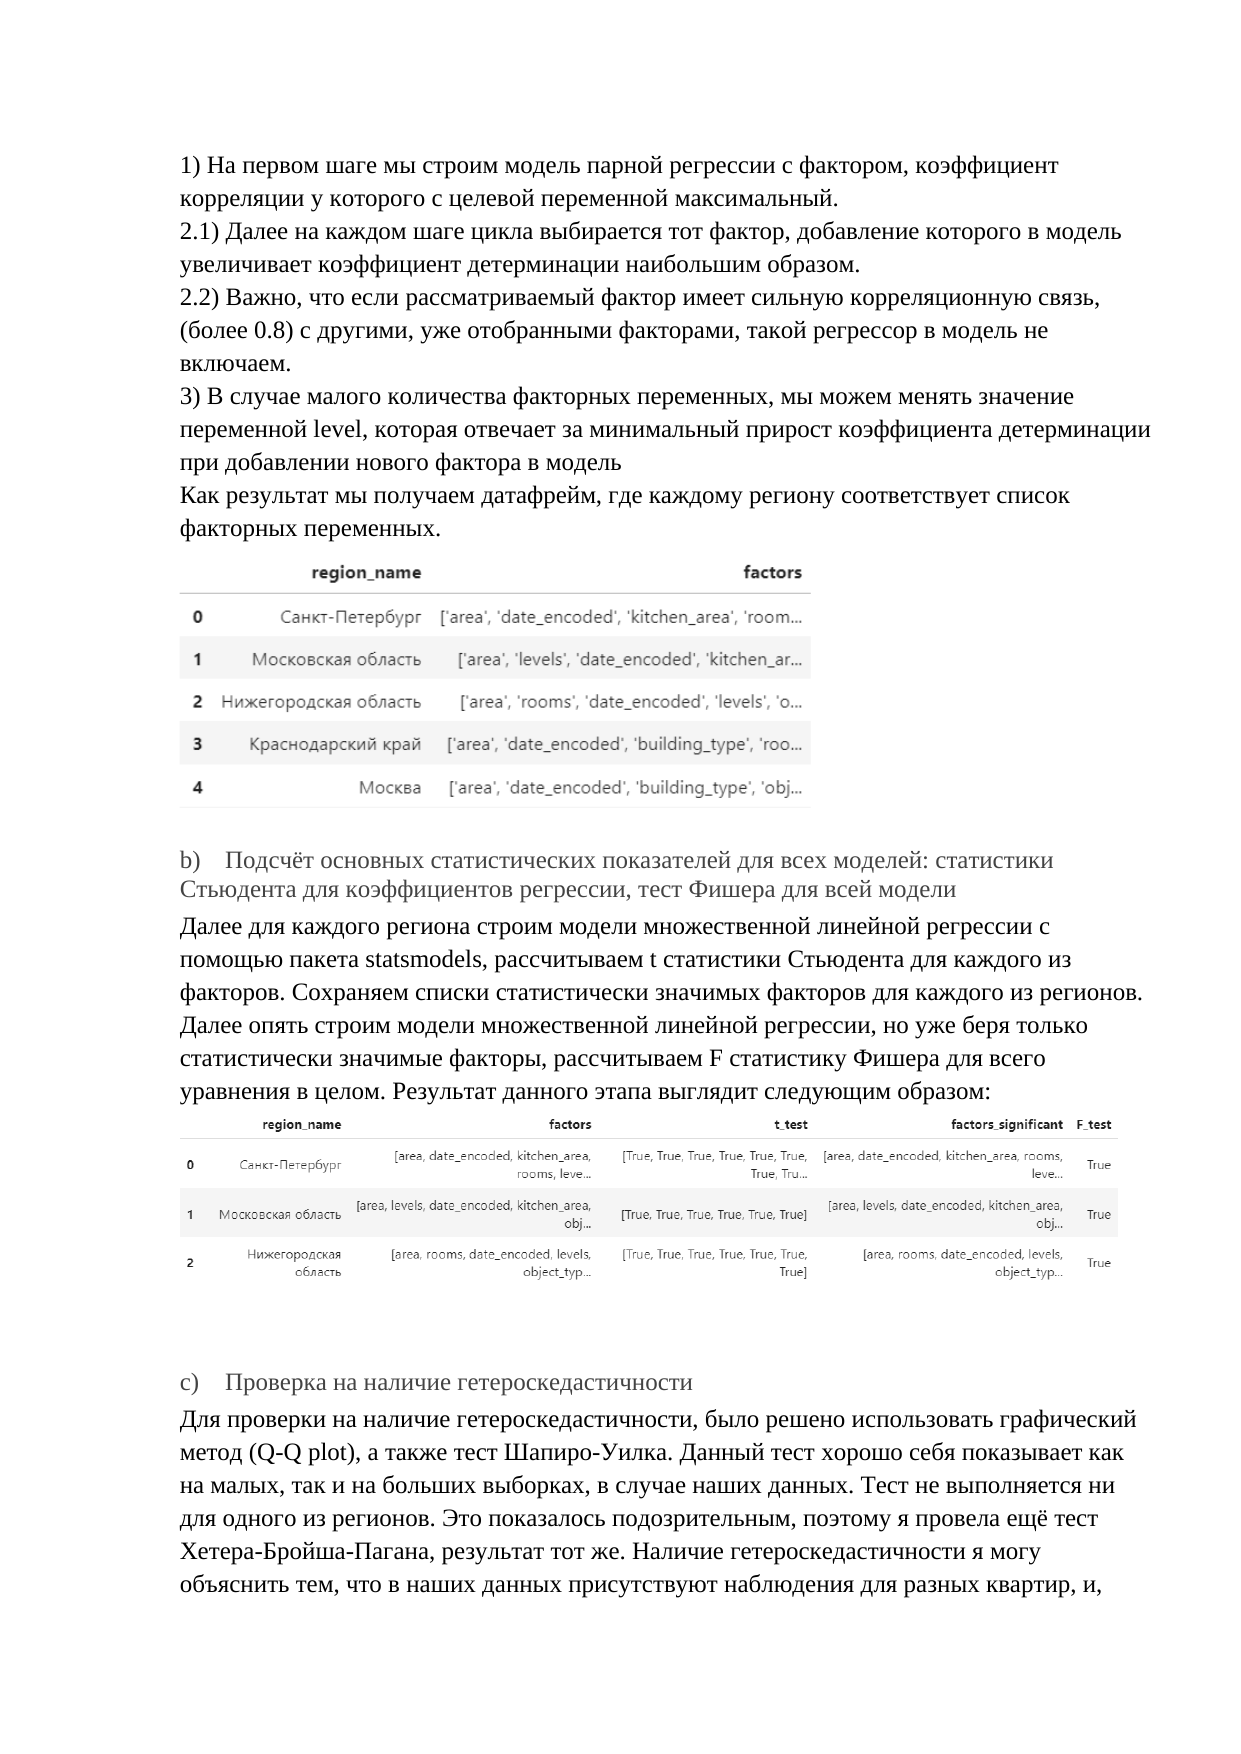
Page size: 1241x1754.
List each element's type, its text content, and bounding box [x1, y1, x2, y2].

picture [179, 546, 812, 808]
subtitle Проверка на наличие гетероскедастичности [179, 1367, 1153, 1395]
subtitle Подсчёт основных статистических показателей для всех моделей: статистики Стьюдента для коэффициентов регрессии, тест Фишера для всей модели [179, 845, 1153, 902]
picture [179, 1108, 1120, 1297]
text 3) В случае малого количества факторных переменных, мы можем менять значение переменной level, которая отвечает за минимальный прирост коэффициента детерминации при добавлении нового фактора в модель [179, 381, 1153, 476]
text 2.2) Важно, что если рассматриваемый фактор имеет сильную корреляционную связь, (более 0.8) с другими, уже отобранными факторами, такой регрессор в модель не включаем. [179, 282, 1153, 377]
text 2.1) Далее на каждом шаге цикла выбирается тот фактор, добавление которого в модель увеличивает коэффициент детерминации наибольшим образом. [179, 216, 1153, 278]
text Как результат мы получаем датафрейм, где каждому региону соответствует список факторных переменных. [179, 480, 1153, 542]
text Далее для каждого региона строим модели множественной линейной регрессии с помощью пакета statsmodels, рассчитываем t статистики Стьюдента для каждого из факторов. Сохраняем списки статистически значимых факторов для каждого из регионов. Далее опять строим модели множественной линейной регрессии, но уже беря только статистически значимые факторы, рассчитываем F статистику Фишера для всего уравнения в целом. Результат данного этапа выглядит следующим образом: [179, 911, 1153, 1104]
text 1) На первом шаге мы строим модель парной регрессии с фактором, коэффициент корреляции у которого с целевой переменной максимальный. [179, 150, 1153, 212]
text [179, 1404, 1153, 1597]
